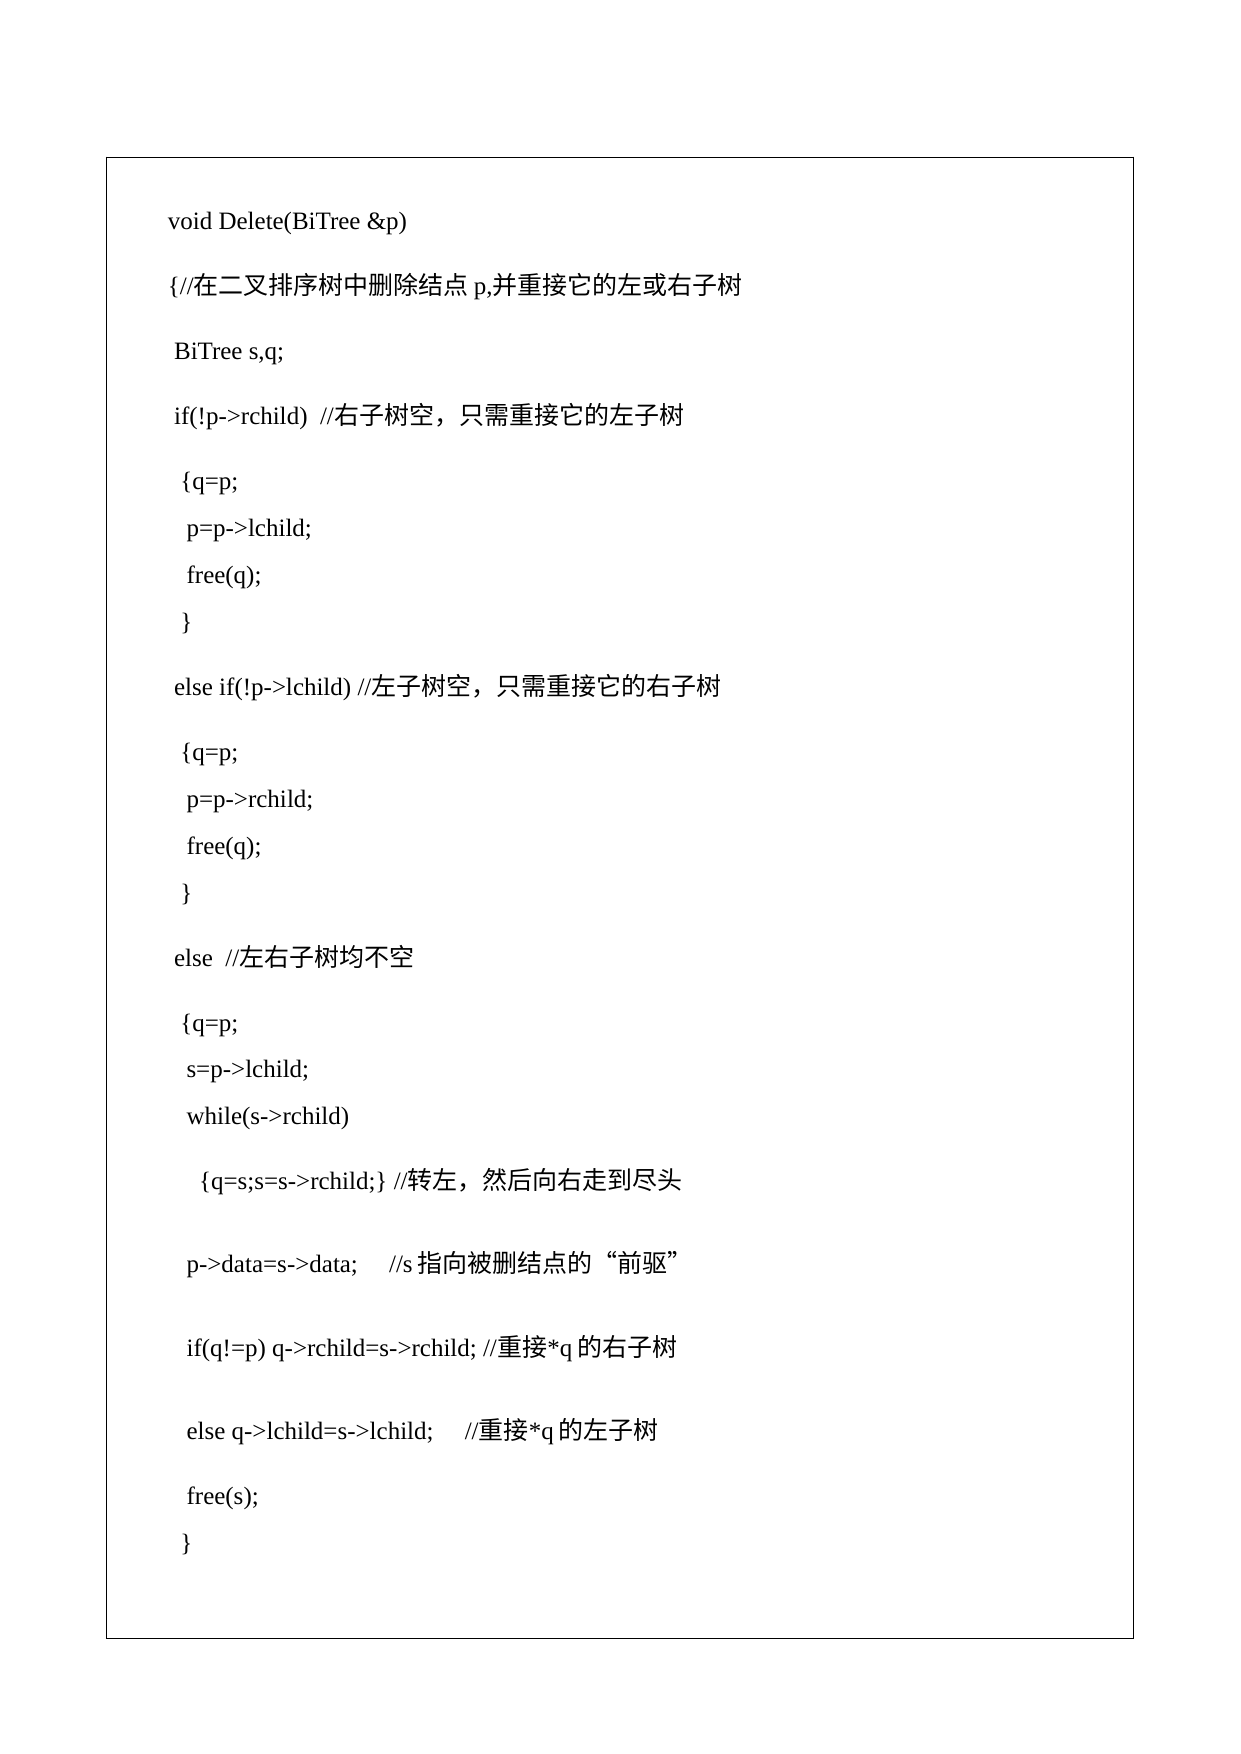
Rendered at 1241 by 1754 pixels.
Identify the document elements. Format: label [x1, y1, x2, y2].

table_cell [107, 158, 1133, 1638]
